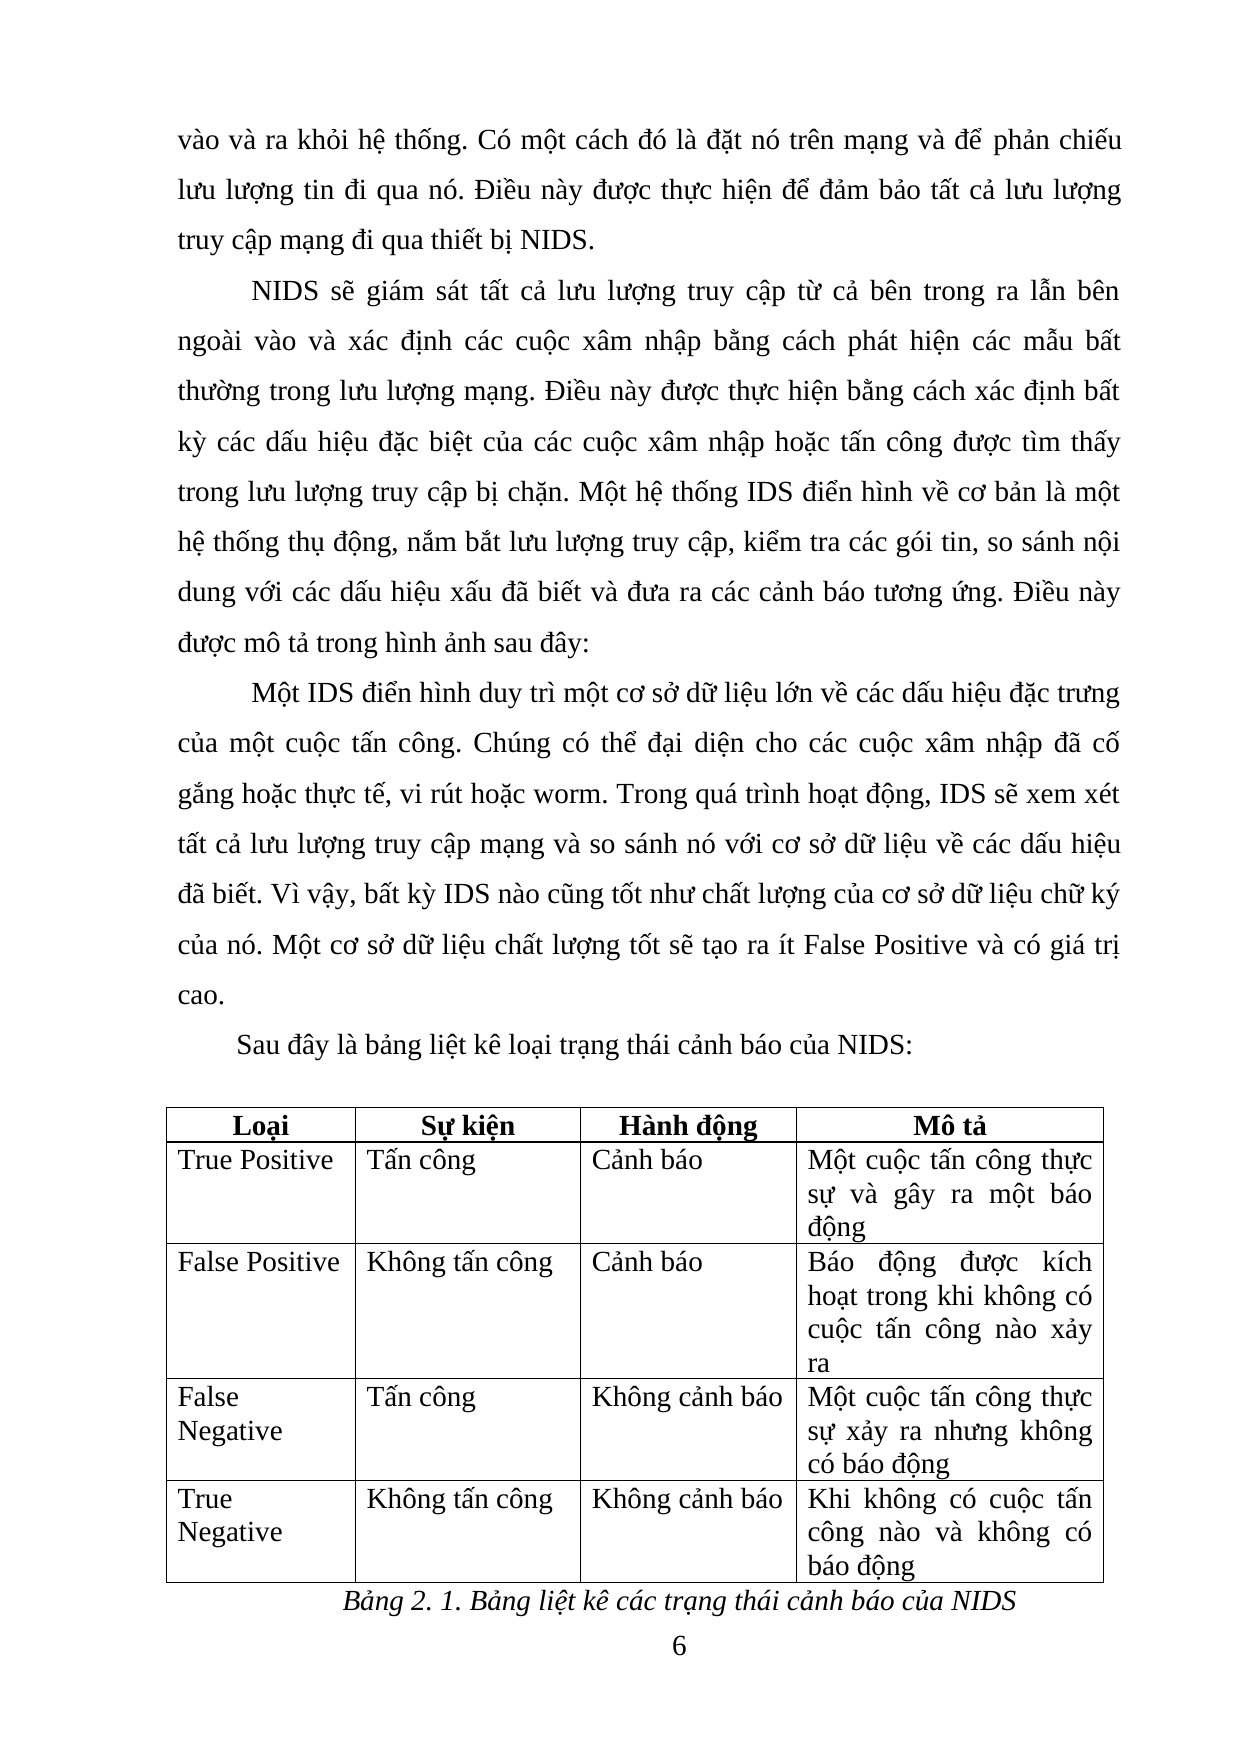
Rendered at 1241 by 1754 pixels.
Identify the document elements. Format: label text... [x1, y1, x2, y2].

table_cell Tấn công [356, 1143, 580, 1243]
table_cell Không tấn công [356, 1481, 580, 1582]
text Một IDS điển hình duy trì một cơ sở dữ liệu lớn về các dấu hiệu đặc trưng của một cuộc tấn công. Chúng có thể đại diện cho các cuộc xâm nhập đã cố gắng hoặc thực tế, vi rút hoặc worm. Trong quá trình hoạt động, IDS sẽ xem xét tất cả lưu lượng truy cập mạng và so sánh nó với cơ sở dữ liệu về các dấu hiệu đã biết. Vì vậy, bất kỳ IDS nào cũng tốt như chất lượng của cơ sở dữ liệu chữ ký của nó. Một cơ sở dữ liệu chất lượng tốt sẽ tạo ra ít False Positive và có giá trị cao. [177, 675, 1122, 1011]
table_header Mô tả [797, 1108, 1103, 1141]
text NIDS sẽ giám sát tất cả lưu lượng truy cập từ cả bên trong ra lẫn bên ngoài vào và xác định các cuộc xâm nhập bằng cách phát hiện các mẫu bất thường trong lưu lượng mạng. Điều này được thực hiện bằng cách xác định bất kỳ các dấu hiệu đặc biệt của các cuộc xâm nhập hoặc tấn công được tìm thấy trong lưu lượng truy cập bị chặn. Một hệ thống IDS điển hình về cơ bản là một hệ thống thụ động, nắm bắt lưu lượng truy cập, kiểm tra các gói tin, so sánh nội dung với các dấu hiệu xấu đã biết và đưa ra các cảnh báo tương ứng. Điều này được mô tả trong hình ảnh sau đây: [177, 273, 1122, 658]
table_cell True Positive [167, 1143, 355, 1243]
table_cell Cảnh báo [581, 1143, 796, 1243]
table_cell Một cuộc tấn công thực sự xảy ra nhưng không có báo động [797, 1379, 1103, 1480]
table_cell Cảnh báo [581, 1244, 796, 1378]
table_cell Không cảnh báo [581, 1481, 796, 1582]
table_header Sự kiện [356, 1108, 580, 1141]
table_cell Một cuộc tấn công thực sự và gây ra một báo động [797, 1143, 1103, 1243]
table_cell False Negative [167, 1379, 355, 1480]
text Bảng 2. 1. Bảng liệt kê các trạng thái cảnh báo của NIDS [177, 1583, 1122, 1616]
table_cell Không cảnh báo [581, 1379, 796, 1480]
table_cell Khi không có cuộc tấn công nào và không có báo động [797, 1481, 1103, 1582]
table_cell Không tấn công [356, 1244, 580, 1378]
table_cell True Negative [167, 1481, 355, 1582]
table_cell Báo động được kích hoạt trong khi không có cuộc tấn công nào xảy ra [797, 1244, 1103, 1378]
text Sau đây là bảng liệt kê loại trạng thái cảnh báo của NIDS: [177, 1027, 1122, 1061]
table_cell False Positive [167, 1244, 355, 1378]
table_cell Tấn công [356, 1379, 580, 1480]
table_header Loại [167, 1108, 355, 1141]
table_header Hành động [581, 1108, 796, 1141]
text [177, 122, 1122, 256]
